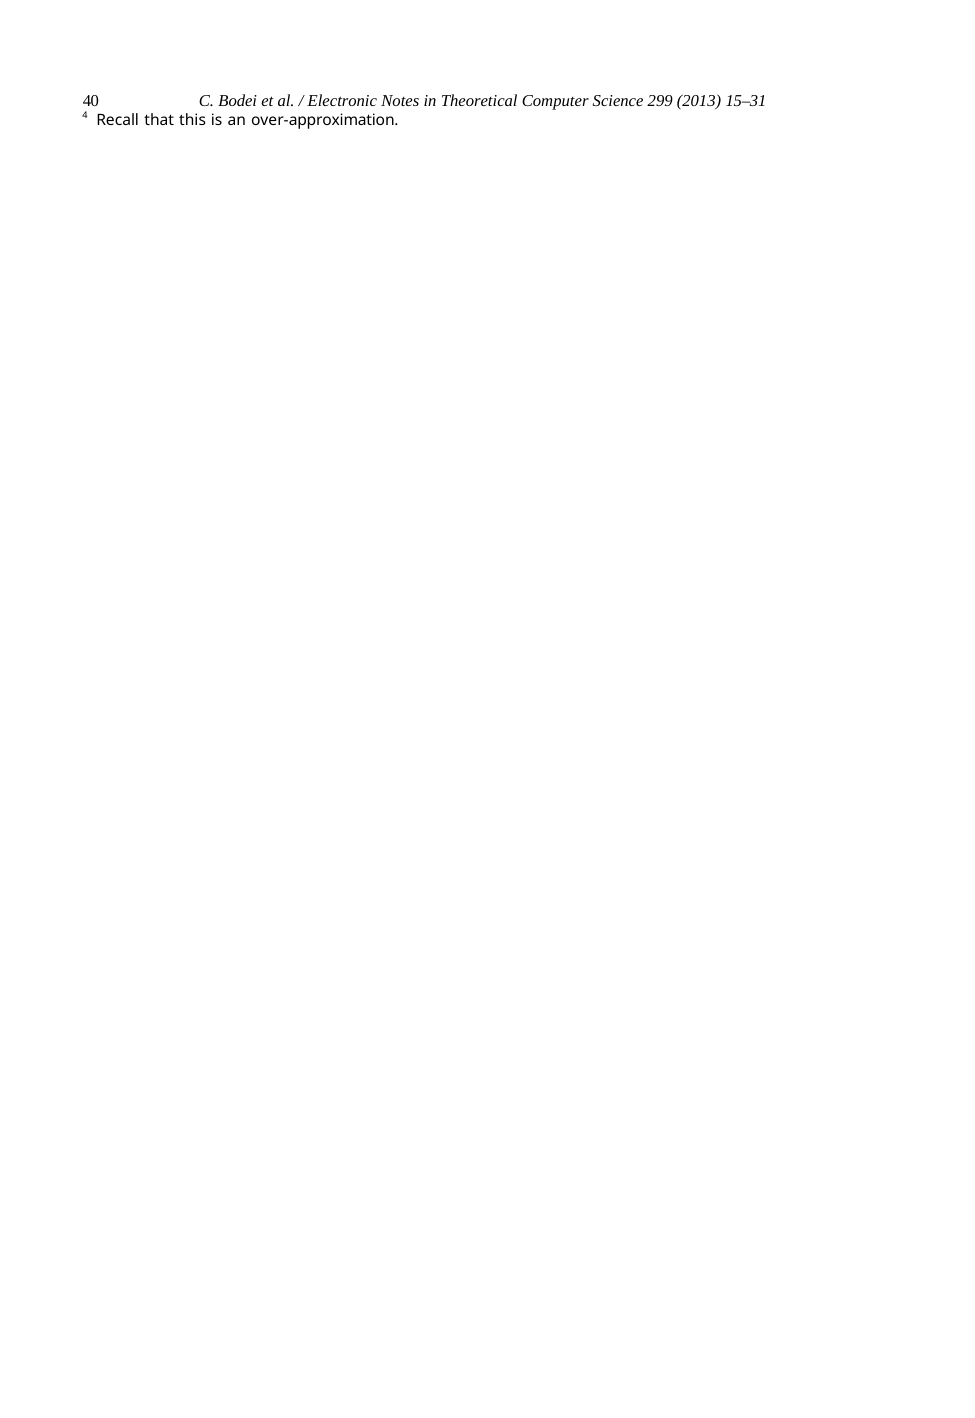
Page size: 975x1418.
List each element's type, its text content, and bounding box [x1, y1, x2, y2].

text 4 Recall that this is an over-approximation. [82, 108, 914, 130]
